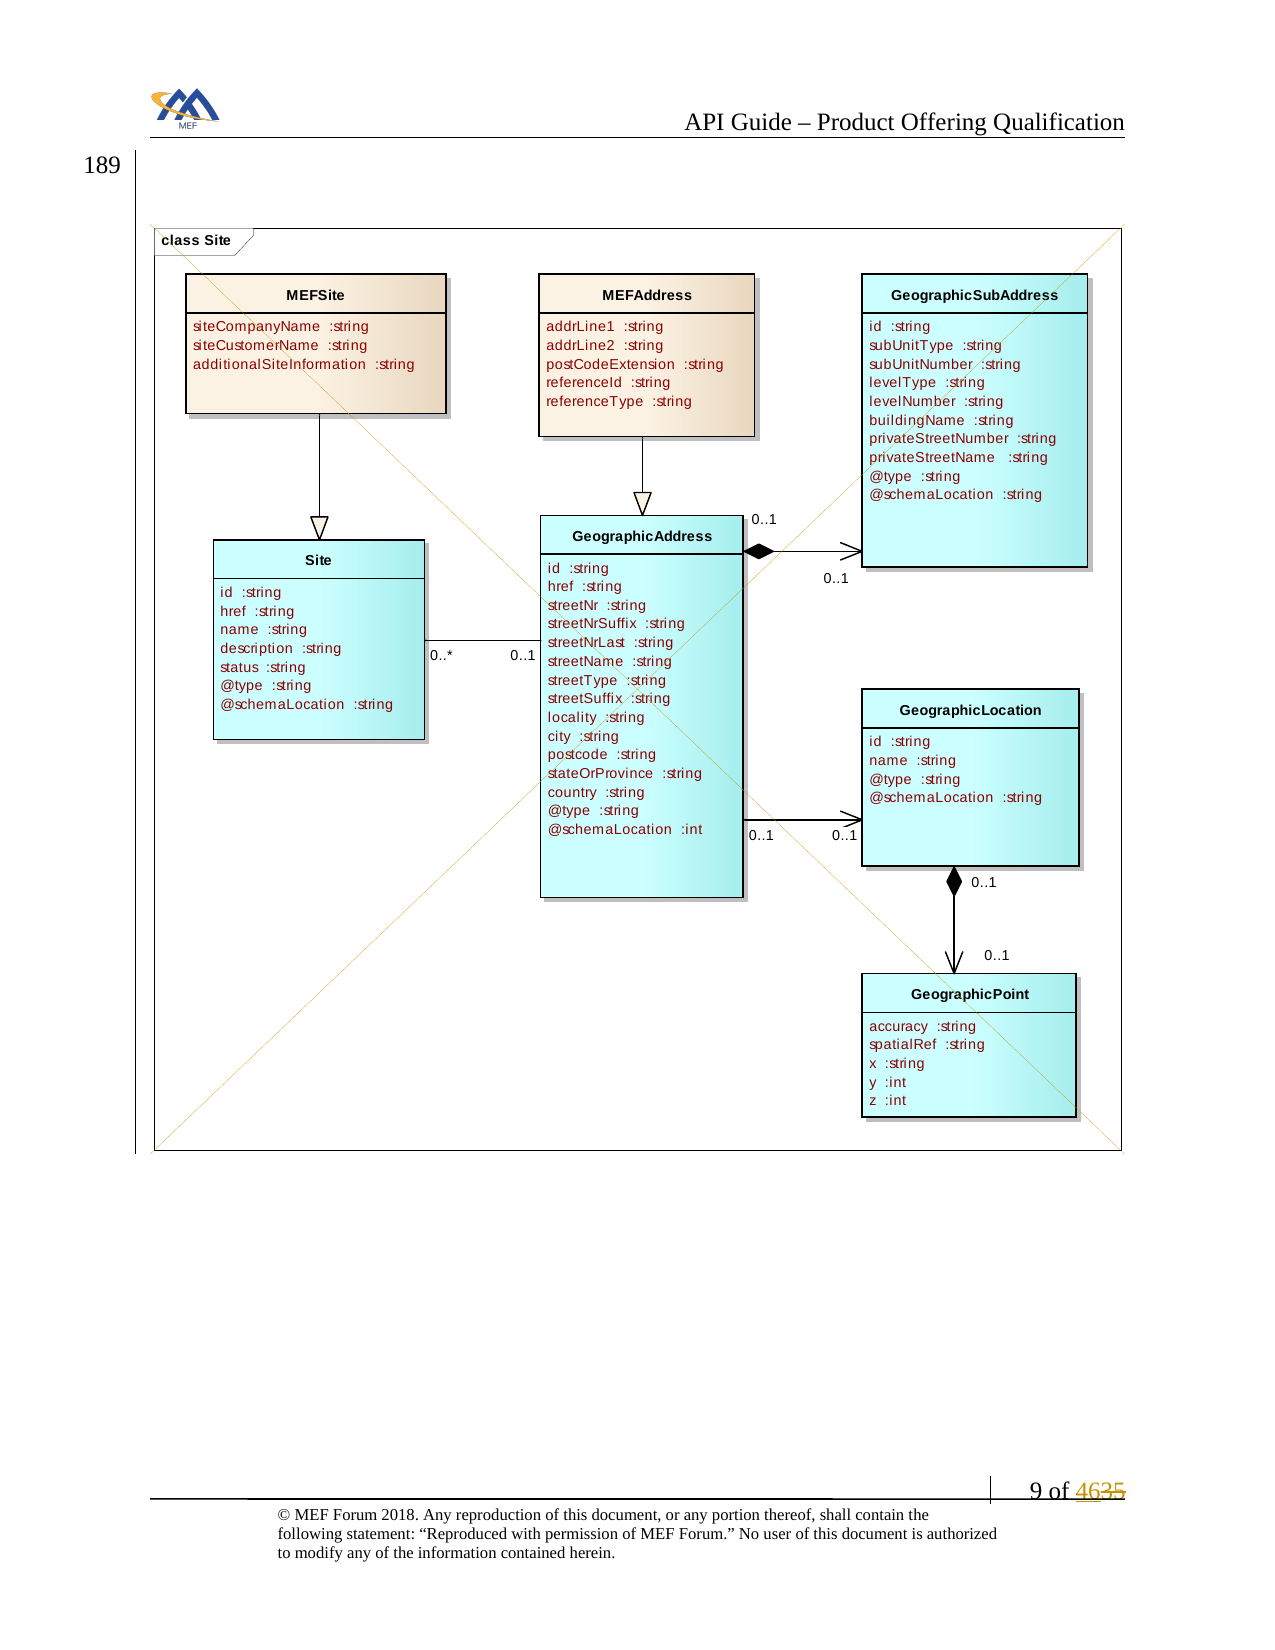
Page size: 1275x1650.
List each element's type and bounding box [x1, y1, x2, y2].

picture [150, 87, 221, 130]
